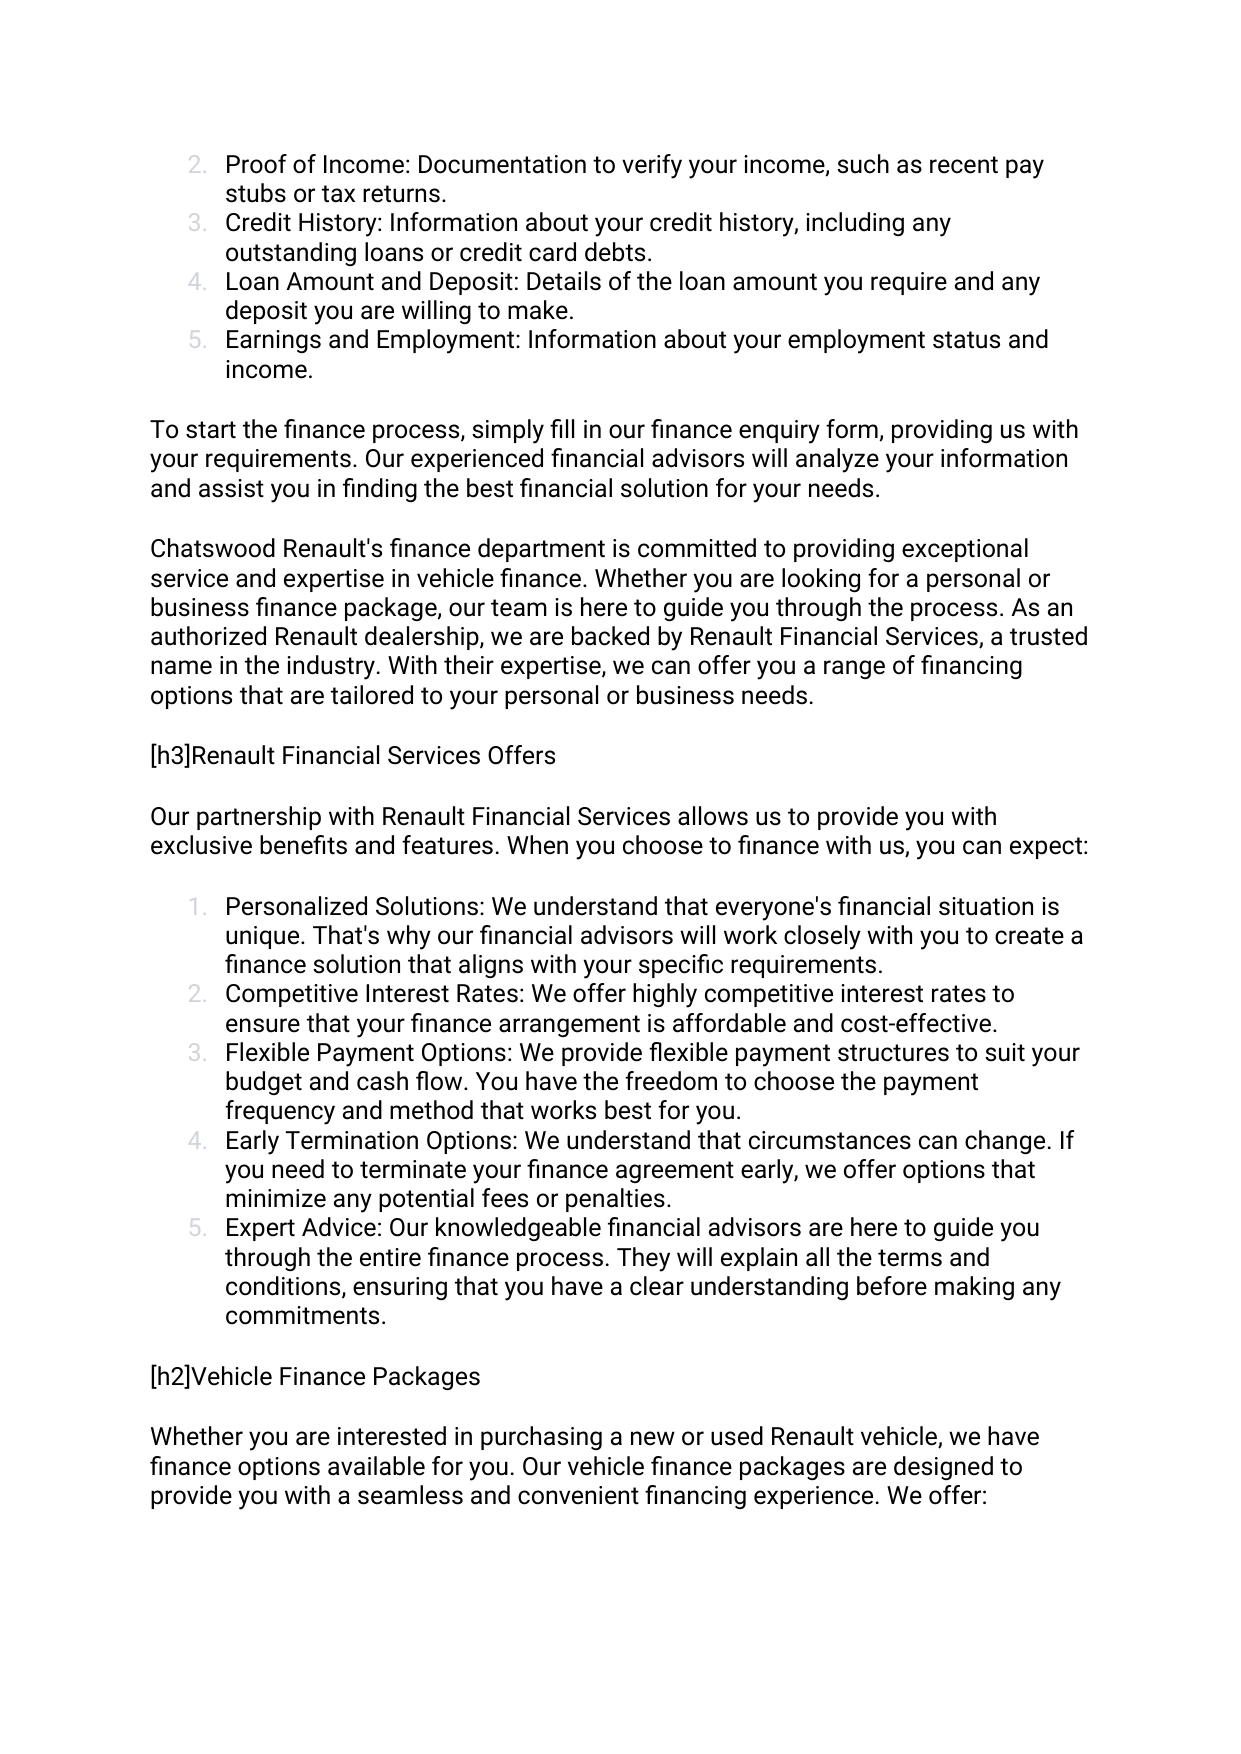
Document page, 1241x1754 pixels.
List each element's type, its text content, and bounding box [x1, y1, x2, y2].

list Credit History: Information about your credit history, including any outstanding loans or credit card debts. [187, 208, 1090, 267]
text authorized Renault dealership, we are backed by Renault Financial Services, a trusted name in the industry. With their expertise, we can offer you a range of financing options that are tailored to your personal or business needs. [150, 622, 1090, 710]
list Early Termination Options: We understand that circumstances can change. If you need to terminate your finance agreement early, we offer options that minimize any potential fees or penalties. [187, 1126, 1090, 1214]
text Our partnership with Renault Financial Services allows us to provide you with exclusive benefits and features. When you choose to finance with us, you can expect: [150, 802, 1090, 860]
text To start the finance process, simply fill in our finance enquiry form, providing us with your requirements. Our experienced financial advisors will analyze your information and assist you in finding the best financial solution for your needs. [150, 415, 1090, 503]
list Proof of Income: Documentation to verify your income, such as recent pay stubs or tax returns. [187, 150, 1090, 208]
list Competitive Interest Rates: We offer highly competitive interest rates to ensure that your finance arrangement is affordable and cost-effective. [187, 979, 1090, 1038]
list Flexible Payment Options: We provide flexible payment structures to suit your budget and cash flow. You have the freedom to choose the payment frequency and method that works best for you. [187, 1038, 1090, 1126]
text [h3]Renault Financial Services Offers [150, 741, 1090, 771]
list Personalized Solutions: We understand that everyone's financial situation is unique. That's why our financial advisors will work closely with you to create a finance solution that aligns with your specific requirements. [187, 892, 1090, 979]
text Chatswood Renault's finance department is committed to providing exceptional service and expertise in vehicle finance. Whether you are looking for a personal or business finance package, our team is here to guide you through the process. As an [150, 534, 1090, 622]
text Whether you are interested in purchasing a new or used Renault vehicle, we have finance options available for you. Our vehicle finance packages are designed to provide you with a seamless and convenient financing experience. We offer: [150, 1422, 1090, 1510]
list Earnings and Employment: Information about your employment status and income. [187, 326, 1090, 384]
list Loan Amount and Deposit: Details of the loan amount you require and any deposit you are willing to make. [187, 267, 1090, 326]
list Expert Advice: Our knowledgeable financial advisors are here to guide you through the entire finance process. They will explain all the terms and conditions, ensuring that you have a clear understanding before making any commitments. [187, 1214, 1090, 1331]
text [h2]Vehicle Finance Packages [150, 1362, 1090, 1391]
